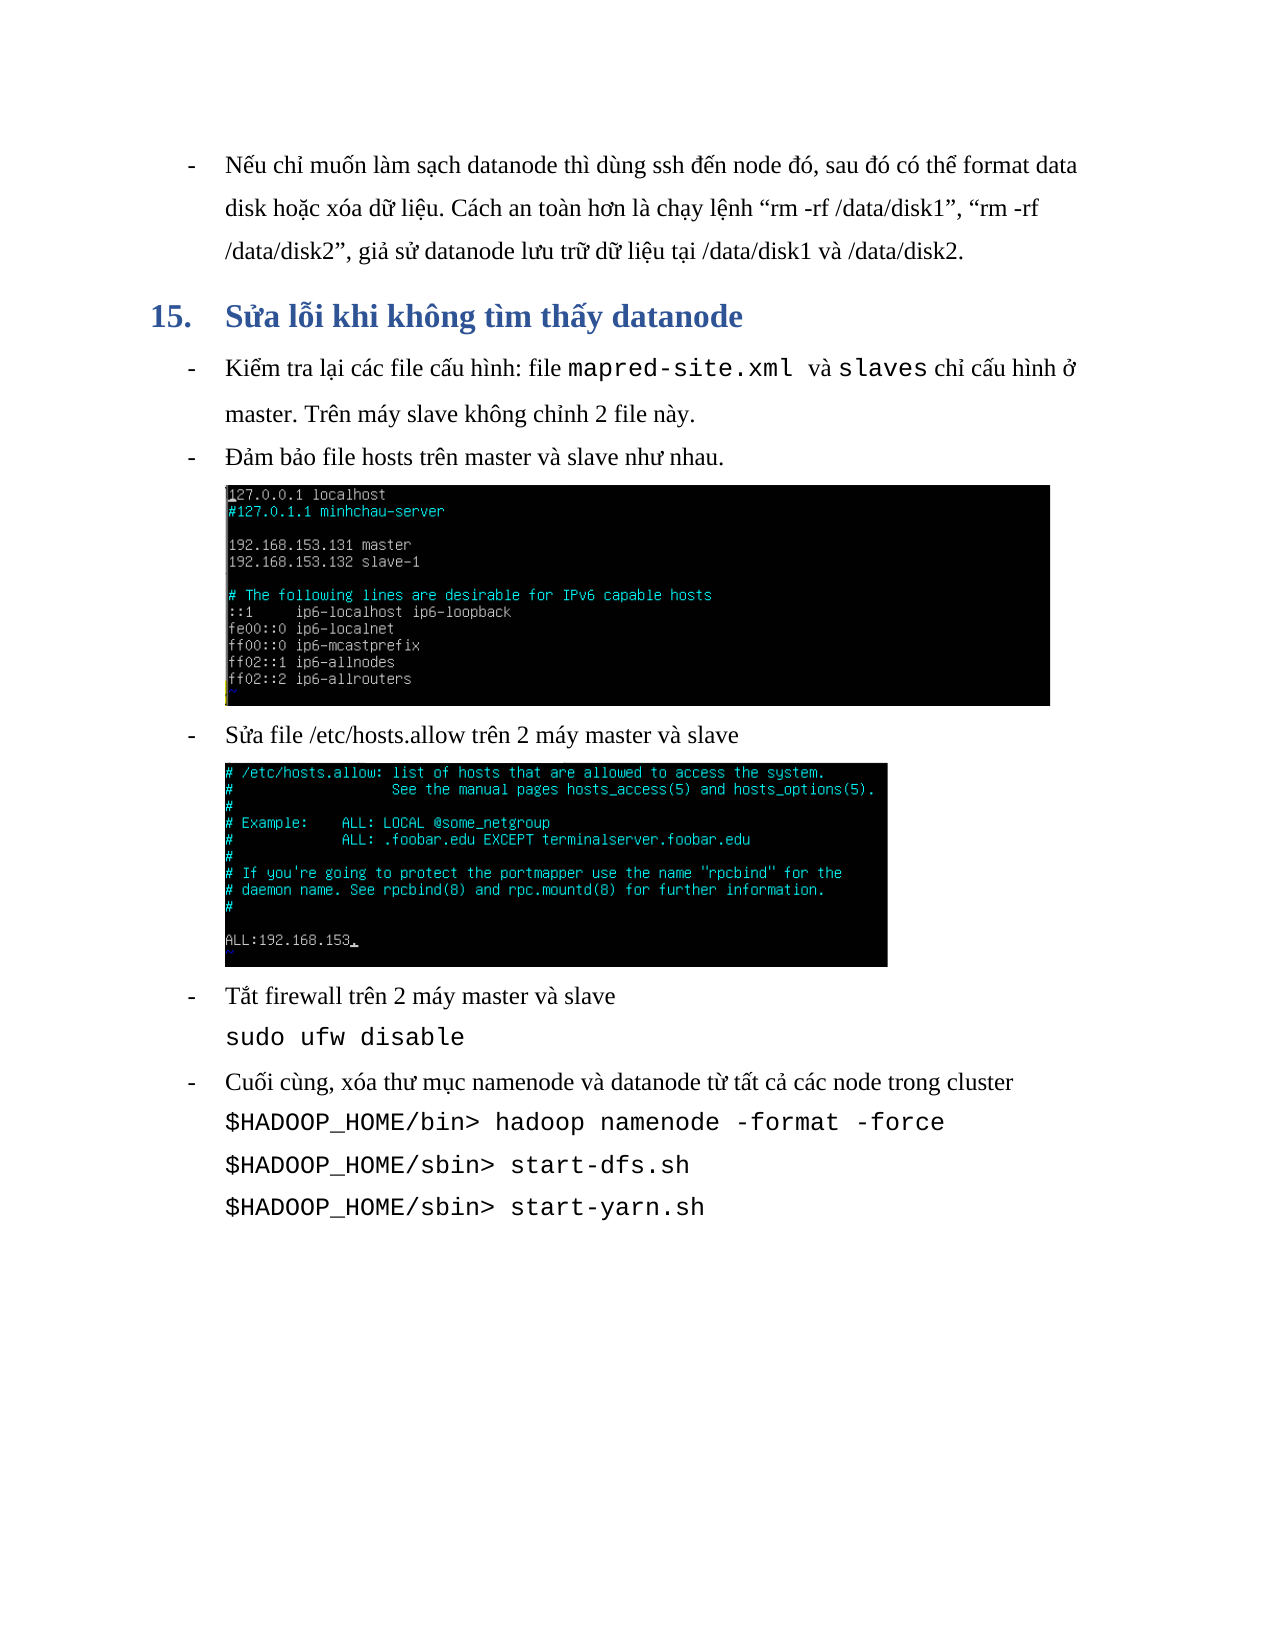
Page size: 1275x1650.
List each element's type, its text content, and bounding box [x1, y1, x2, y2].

list sudo ufw disable [225, 1024, 1125, 1052]
picture [225, 762, 888, 967]
list Sửa file /etc/hosts.allow trên 2 máy master và slave [187, 720, 1125, 748]
list $HADOOP_HOME/sbin> start-dfs.sh [225, 1152, 1125, 1181]
list Tắt firewall trên 2 máy master và slave [187, 981, 1125, 1010]
list $HADOOP_HOME/sbin> start-yarn.sh [225, 1195, 1125, 1223]
list $HADOOP_HOME/bin> hadoop namenode -format -force [225, 1110, 1125, 1138]
list Đảm bảo file hosts trên master và slave như nhau. [187, 442, 1125, 471]
list Kiểm tra lại các file cấu hình: file mapred-site.xml và slaves chỉ cấu hình ở master. Trên máy slave không chỉnh 2 file này. [187, 353, 1125, 427]
subtitle Sửa lỗi khi không tìm thấy datanode [150, 296, 1125, 334]
list Cuối cùng, xóa thư mục namenode và datanode từ tất cả các node trong cluster [187, 1067, 1125, 1095]
list Nếu chỉ muốn làm sạch datanode thì dùng ssh đến node đó, sau đó có thể format data disk hoặc xóa dữ liệu. Cách an toàn hơn là chạy lệnh “rm -rf /data/disk1”, “rm -rf /data/disk2”, giả sử datanode lưu trữ dữ liệu tại /data/disk1 và /data/disk2. [187, 150, 1125, 265]
picture [225, 485, 1050, 706]
